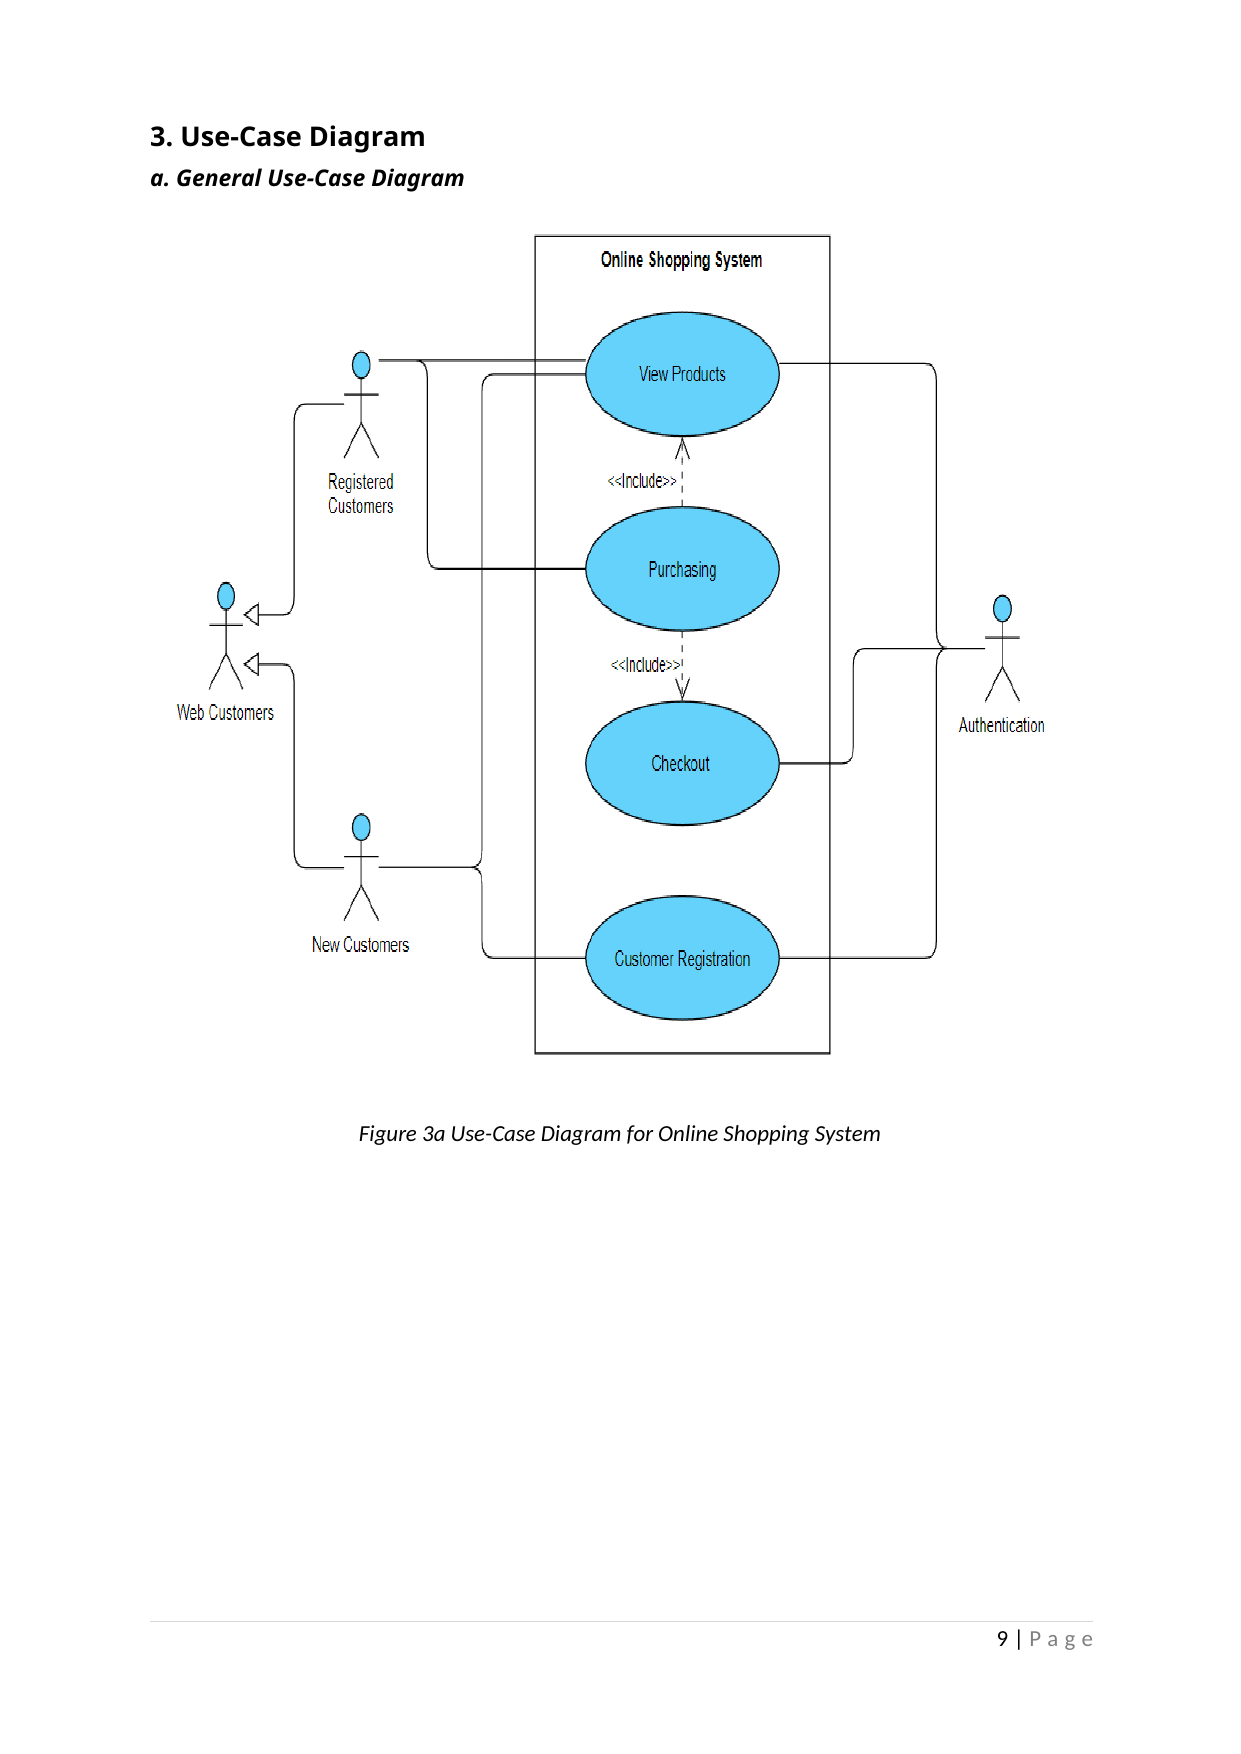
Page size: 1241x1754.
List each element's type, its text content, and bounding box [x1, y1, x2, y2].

picture [150, 195, 1093, 1101]
subtitle 3. Use-Case Diagram [150, 118, 1093, 155]
text Figure 3a Use-Case Diagram for Online Shopping System [150, 1119, 1093, 1147]
subtitle a. General Use-Case Diagram [150, 162, 1093, 193]
